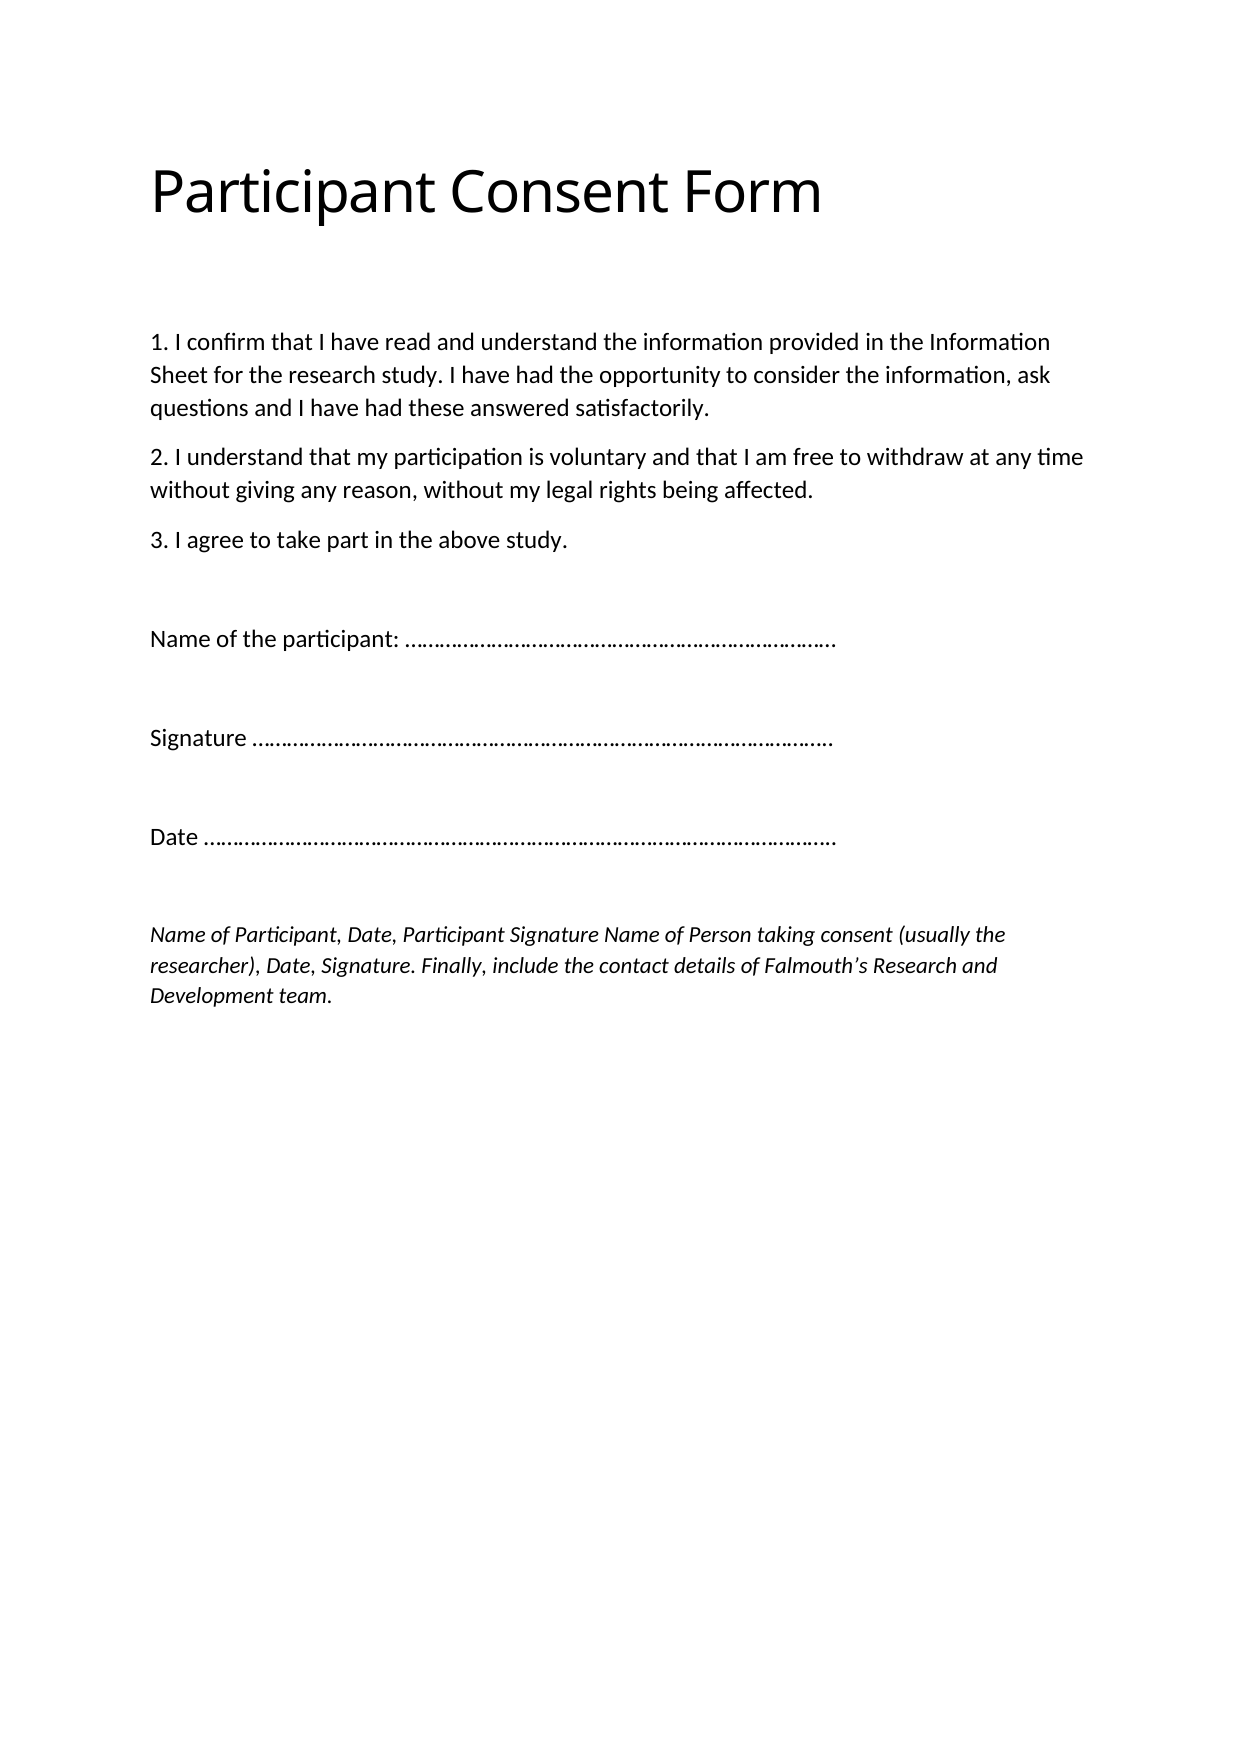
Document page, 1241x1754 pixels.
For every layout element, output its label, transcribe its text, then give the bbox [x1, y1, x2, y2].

text Date ……………………………………………………………………………………………….. [150, 821, 1090, 852]
title Participant Consent Form [150, 150, 1090, 229]
text 2. I understand that my participation is voluntary and that I am free to withdraw at any time without giving any reason, without my legal rights being affected. [150, 441, 1090, 505]
text Name of the participant: ………………………………………………………………… [150, 623, 1090, 653]
text 3. I agree to take part in the above study. [150, 524, 1090, 554]
text 1. I confirm that I have read and understand the information provided in the Information Sheet for the research study. I have had the opportunity to consider the information, ask questions and I have had these answered satisfactorily. [150, 326, 1090, 422]
text Name of Participant, Date, Participant Signature Name of Person taking consent (usually the researcher), Date, Signature. Finally, include the contact details of Falmouth’s Research and Development team. [150, 921, 1090, 1009]
text Signature ……………………………………………………………………………………….. [150, 722, 1090, 753]
